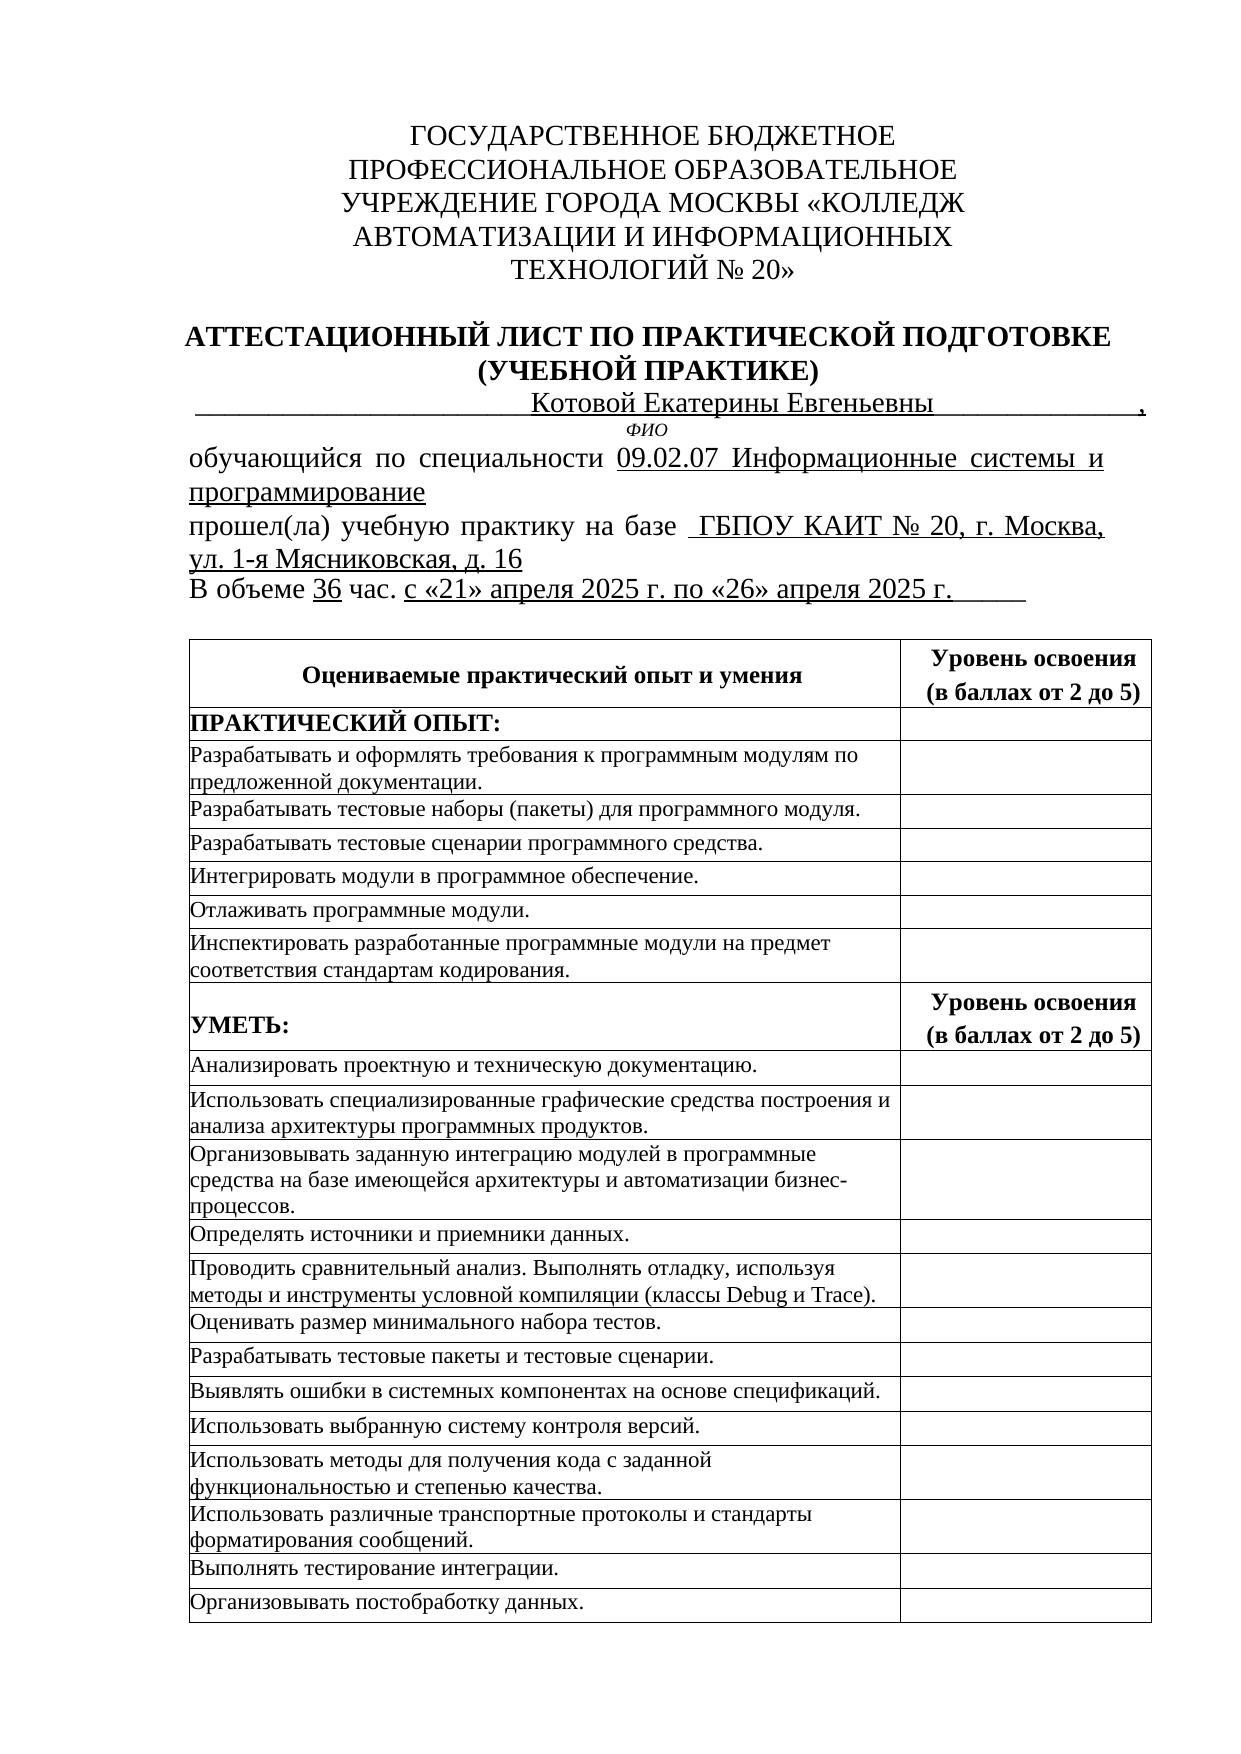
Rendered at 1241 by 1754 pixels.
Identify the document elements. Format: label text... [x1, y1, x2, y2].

table_cell [901, 829, 1151, 861]
table_cell [901, 1412, 1151, 1445]
table_cell Разрабатывать тестовые сценарии программного средства. [190, 829, 900, 861]
table_cell Оценивать размер минимального набора тестов. [190, 1308, 900, 1342]
table_cell [901, 1446, 1151, 1499]
table_cell Использовать выбранную систему контроля версий. [190, 1412, 900, 1445]
table_cell [901, 896, 1151, 928]
table_cell Организовывать постобработку данных. [190, 1589, 900, 1622]
table_cell Проводить сравнительный анализ. Выполнять отладку, используя методы и инструменты условной компиляции (классы Debug и Trace). [190, 1254, 900, 1307]
table_header Оцениваемые практический опыт и умения [190, 640, 900, 707]
table_cell Определять источники и приемники данных. [190, 1220, 900, 1253]
table_cell Разрабатывать тестовые пакеты и тестовые сценарии. [190, 1343, 900, 1376]
text прошел(ла) учебную практику на базе ГБПОУ КАИТ № 20, г. Москва, ул. 1-я Мясниковская, д. 16 [189, 508, 1104, 575]
table_cell Организовывать заданную интеграцию модулей в программные средства на базе имеющейся архитектуры и автоматизации бизнес-процессов. [190, 1140, 900, 1219]
table_cell [901, 708, 1151, 740]
table_cell Разрабатывать тестовые наборы (пакеты) для программного модуля. [190, 795, 900, 828]
table_cell Выявлять ошибки в системных компонентах на основе спецификаций. [190, 1377, 900, 1411]
table_cell [901, 1220, 1151, 1253]
table_cell [901, 1377, 1151, 1411]
table_cell Разрабатывать и оформлять требования к программным модулям по предложенной документации. [190, 741, 900, 794]
table_cell Анализировать проектную и техническую документацию. [190, 1051, 900, 1085]
table_cell ПРАКТИЧЕСКИЙ ОПЫТ: [190, 708, 900, 740]
table_cell УМЕТЬ: [190, 983, 900, 1050]
table_cell Интегрировать модули в программное обеспечение. [190, 862, 900, 895]
table_cell [901, 1308, 1151, 1342]
table_cell [901, 929, 1151, 982]
table_header Уровень освоения (в баллах от 2 до 5) [901, 640, 1151, 707]
text обучающийся по специальности 09.02.07 Информационные системы и программирование [189, 441, 1104, 508]
table_cell Отлаживать программные модули. [190, 896, 900, 928]
subtitle АТТЕСТАЦИОННЫЙ ЛИСТ ПО ПРАКТИЧЕСКОЙ ПОДГОТОВКЕ (УЧЕБНОЙ ПРАКТИКЕ) [177, 319, 1119, 387]
table_cell Использовать методы для получения кода с заданной функциональностью и степенью качества. [190, 1446, 900, 1499]
table_cell [901, 1254, 1151, 1307]
table_cell [901, 862, 1151, 895]
table_cell [901, 1500, 1151, 1553]
table_cell Использовать специализированные графические средства построения и анализа архитектуры программных продуктов. [190, 1086, 900, 1138]
table_cell [901, 1051, 1151, 1085]
table_cell [901, 1343, 1151, 1376]
table_cell [901, 795, 1151, 828]
table_cell Выполнять тестирование интеграции. [190, 1554, 900, 1587]
table_cell [901, 741, 1151, 794]
table_cell [901, 1589, 1151, 1622]
table_cell [901, 1086, 1151, 1138]
table_cell [901, 1140, 1151, 1219]
table_cell Инспектировать разработанные программные модули на предмет соответствия стандартам кодирования. [190, 929, 900, 982]
text ФИО [189, 419, 1104, 441]
text В объеме 36 час. с «21» апреля 2025 г. по «26» апреля 2025 г._____ [189, 575, 1152, 604]
table_cell Уровень освоения (в баллах от 2 до 5) [901, 983, 1151, 1050]
table_cell [901, 1554, 1151, 1587]
text _______________________Котовой Екатерины Евгеньевны______________, [189, 387, 1152, 419]
text ГОСУДАРСТВЕННОЕ БЮДЖЕТНОЕ ПРОФЕССИОНАЛЬНОЕ ОБРАЗОВАТЕЛЬНОЕ УЧРЕЖДЕНИЕ ГОРОДА МОСКВЫ «КОЛЛЕДЖ АВТОМАТИЗАЦИИ И ИНФОРМАЦИОННЫХ ТЕХНОЛОГИЙ № 20» [257, 118, 1049, 286]
table_cell Использовать различные транспортные протоколы и стандарты форматирования сообщений. [190, 1500, 900, 1553]
